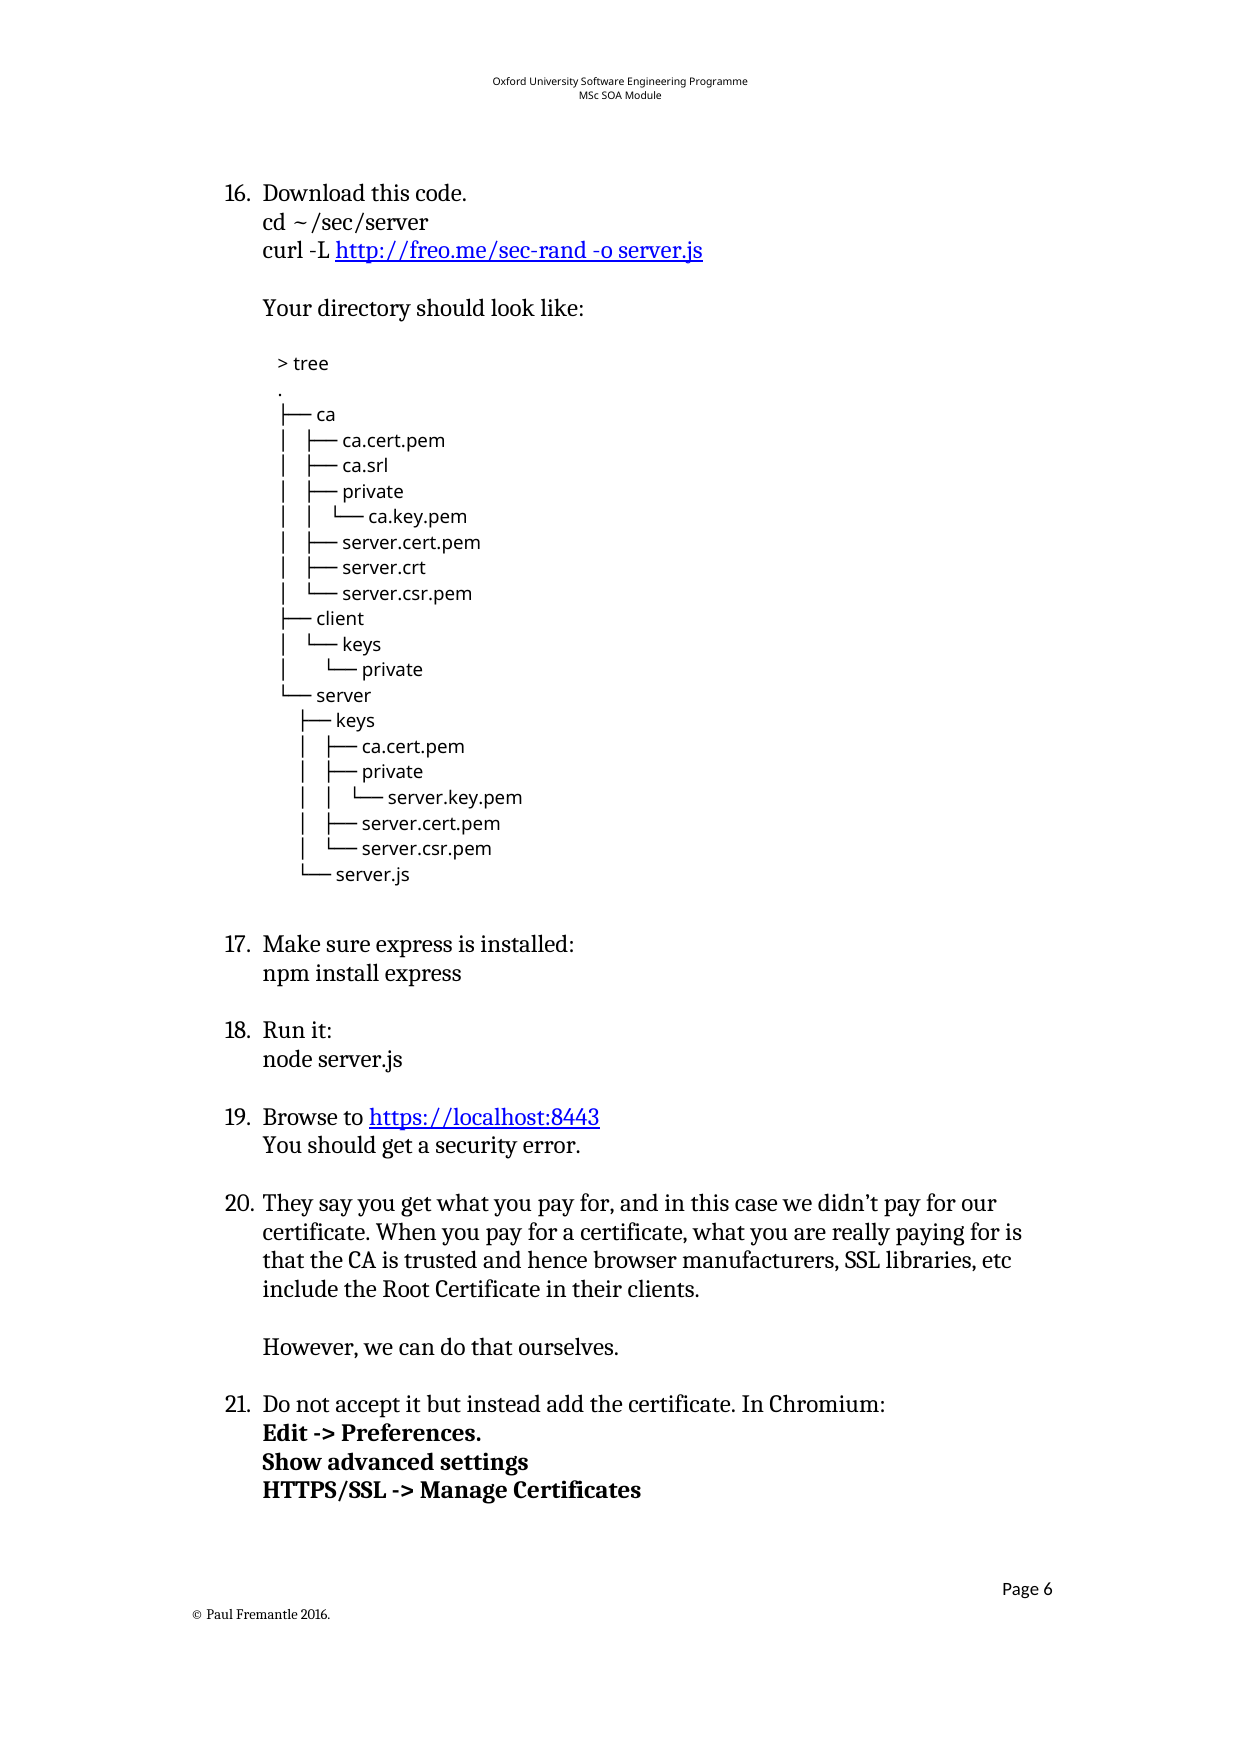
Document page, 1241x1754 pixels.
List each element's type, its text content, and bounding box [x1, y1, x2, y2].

list Make sure express is installed: npm install express [225, 930, 1053, 988]
list Browse to https://localhost:8443 You should get a security error. [225, 1103, 1053, 1189]
list They say you get what you pay for, and in this case we didn’t pay for our certificate. When you pay for a certificate, what you are really paying for is that the CA is trusted and hence browser manufacturers, SSL libraries, etc include the Root Certificate in their clients. [225, 1189, 1053, 1333]
list Download this code. cd ~/sec/server curl -L http://freo.me/sec-rand -o server.js Your directory should look like: [225, 179, 1053, 930]
list Do not accept it but instead add the certificate. In Chromium: Edit -> Preferences. Show advanced settings [225, 1390, 1053, 1476]
list HTTPS/SSL -> Manage Certificates [262, 1476, 1053, 1534]
list However, we can do that ourselves. [262, 1333, 1053, 1390]
list Run it: node server.js [225, 1016, 1053, 1103]
